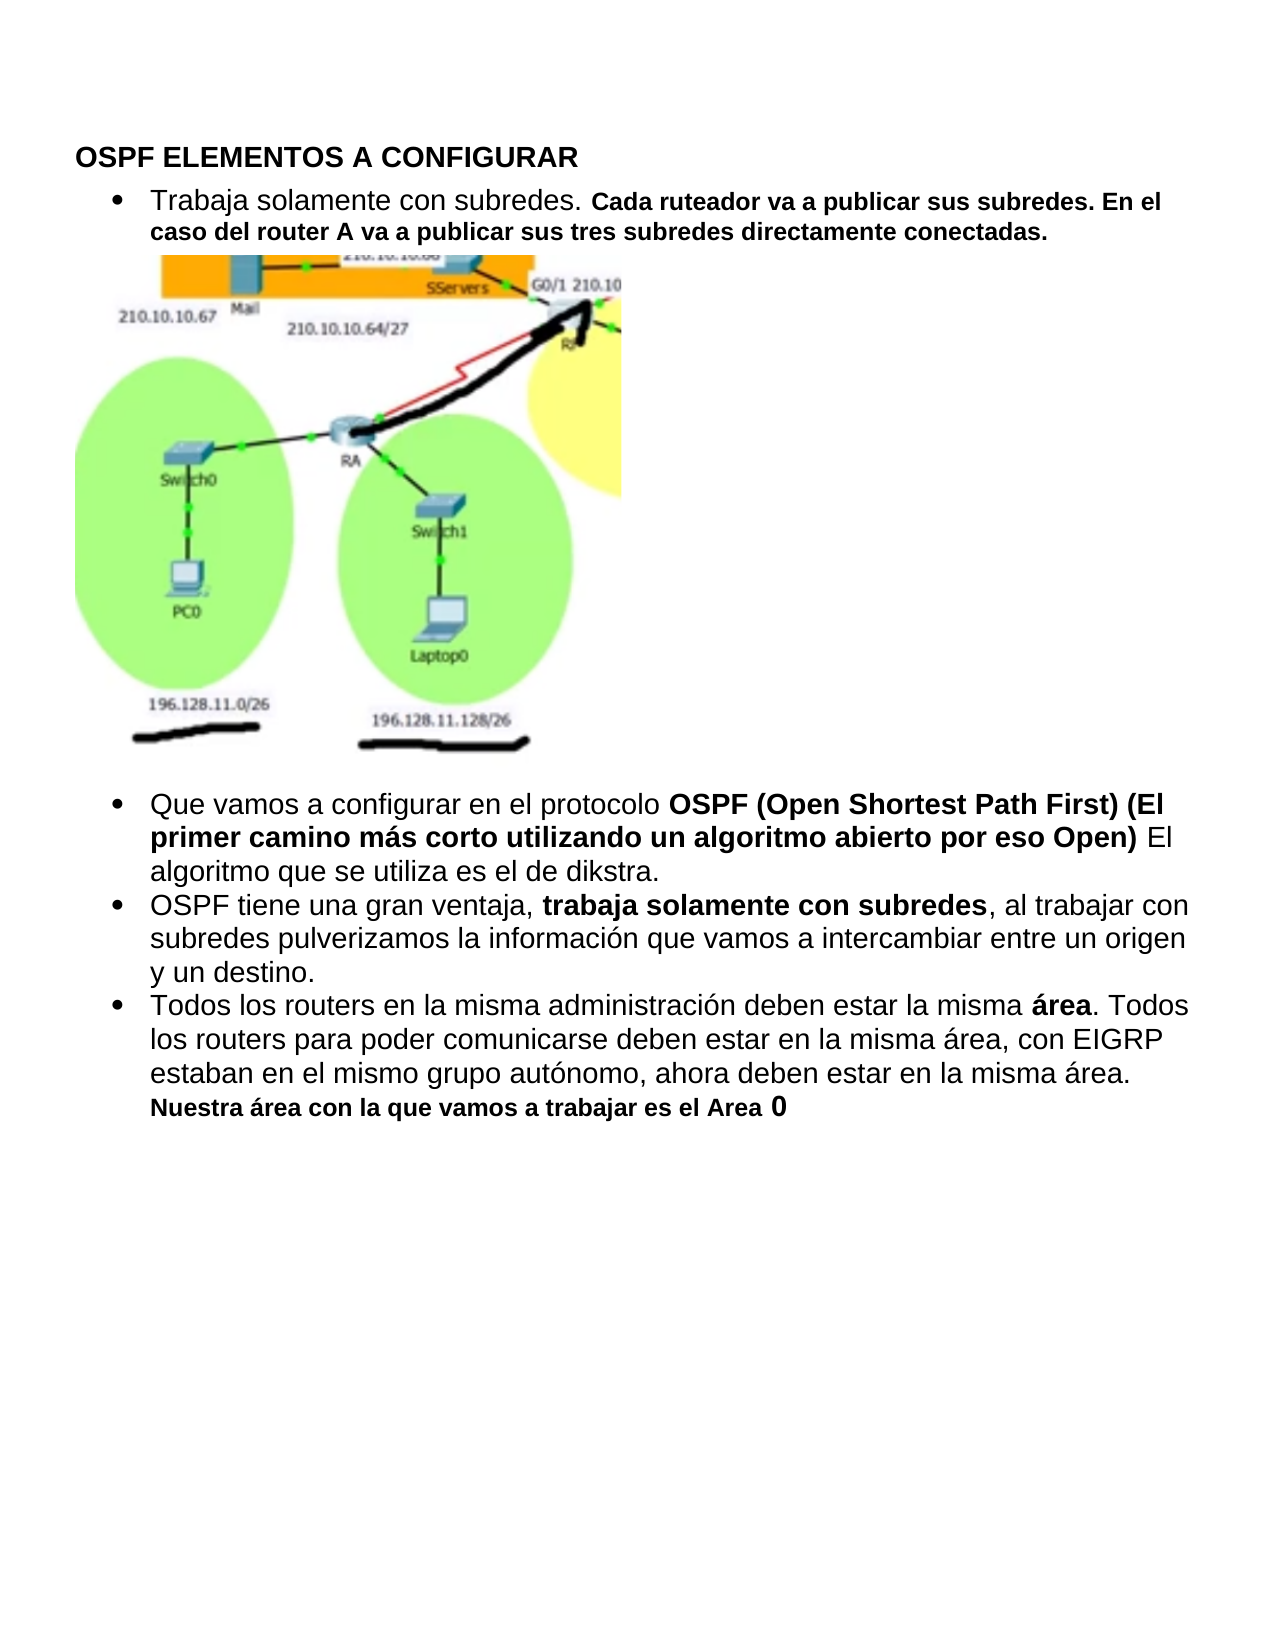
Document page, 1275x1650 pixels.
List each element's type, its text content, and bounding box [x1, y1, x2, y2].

list Que vamos a configurar en el protocolo OSPF (Open Shortest Path First) (El primer camino más corto utilizando un algoritmo abierto por eso Open) El algoritmo que se utiliza es el de dikstra. [112, 787, 1200, 888]
list Todos los routers en la misma administración deben estar la misma área. Todos los routers para poder comunicarse deben estar en la misma área, con EIGRP estaban en el mismo grupo autónomo, ahora deben estar en la misma área. Nuestra área con la que vamos a trabajar es el Area 0 [112, 988, 1200, 1123]
picture [75, 255, 622, 778]
text OSPF ELEMENTOS A CONFIGURAR [75, 140, 1200, 174]
list OSPF tiene una gran ventaja, trabaja solamente con subredes, al trabajar con subredes pulverizamos la información que vamos a intercambiar entre un origen y un destino. [112, 888, 1200, 988]
list Trabaja solamente con subredes. Cada ruteador va a publicar sus subredes. En el caso del router A va a publicar sus tres subredes directamente conectadas. [112, 183, 1200, 246]
